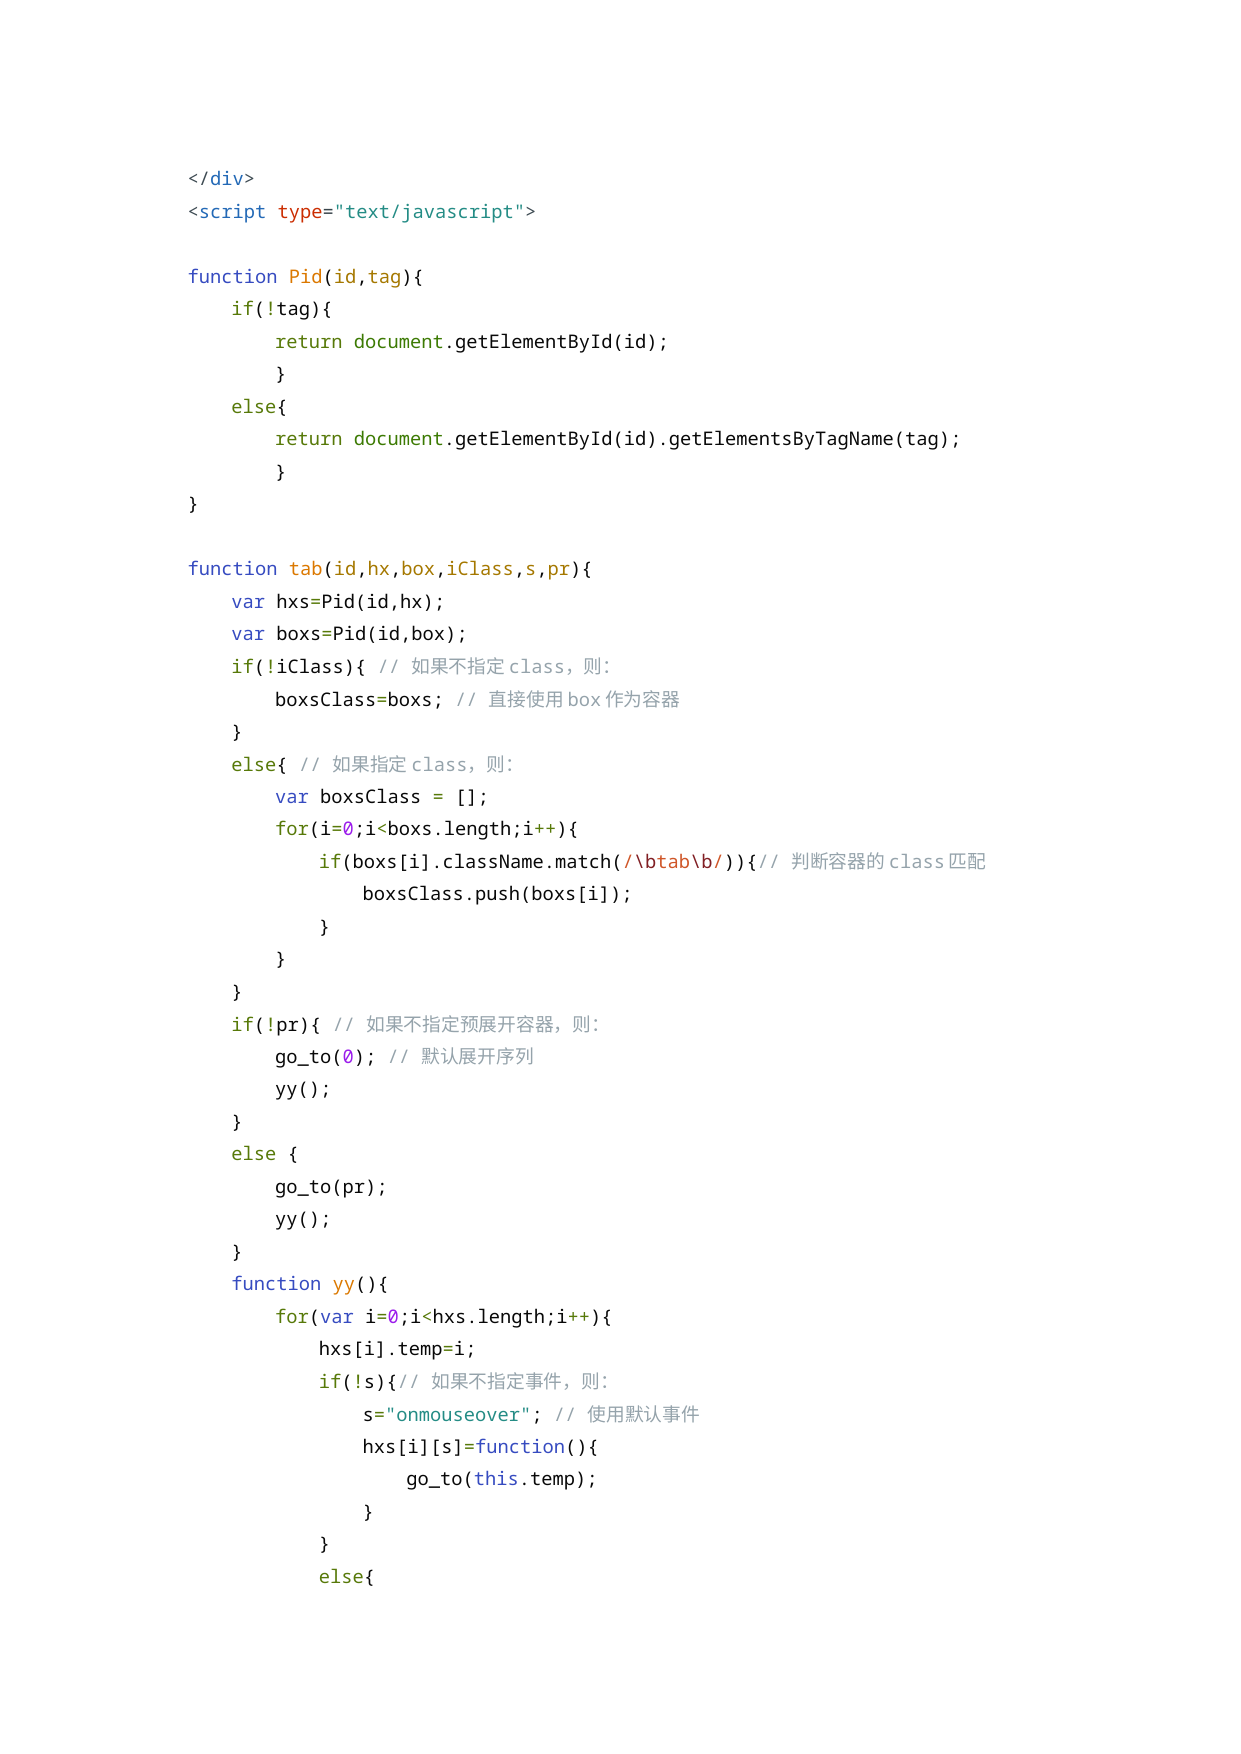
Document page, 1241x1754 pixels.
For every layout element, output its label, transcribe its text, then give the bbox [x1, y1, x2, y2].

text } [187, 454, 1053, 487]
text function Pid(id,tag){ [187, 259, 1053, 292]
text s="onmouseover"; // 使用默认事件 [187, 1397, 1053, 1429]
text yy(); [187, 1202, 1053, 1234]
text </div> [187, 162, 1053, 194]
text else{ [187, 1559, 1053, 1592]
text } [187, 942, 1053, 974]
text var hxs=Pid(id,hx); [187, 584, 1053, 617]
text go_to(this.temp); [187, 1462, 1053, 1494]
text } [187, 909, 1053, 942]
text if(!tag){ [187, 292, 1053, 324]
text if(!iClass){ // 如果不指定class，则： [187, 649, 1053, 682]
text yy(); [187, 1072, 1053, 1104]
text var boxs=Pid(id,box); [187, 617, 1053, 649]
text boxsClass=boxs; // 直接使用box作为容器 [187, 682, 1053, 714]
text else { [187, 1137, 1053, 1169]
text } [187, 487, 1053, 519]
text hxs[i].temp=i; [187, 1332, 1053, 1364]
text <script type="text/javascript"> [187, 194, 1053, 227]
text return document.getElementById(id); [187, 324, 1053, 357]
text if(!s){// 如果不指定事件，则： [187, 1364, 1053, 1397]
text } [187, 974, 1053, 1007]
text for(i=0;i<boxs.length;i++){ [187, 812, 1053, 844]
text return document.getElementById(id).getElementsByTagName(tag); [187, 422, 1053, 454]
text hxs[i][s]=function(){ [187, 1429, 1053, 1462]
text if(!pr){ // 如果不指定预展开容器，则： [187, 1007, 1053, 1039]
text boxsClass.push(boxs[i]); [187, 877, 1053, 909]
text for(var i=0;i<hxs.length;i++){ [187, 1299, 1053, 1332]
text function tab(id,hx,box,iClass,s,pr){ [187, 552, 1053, 584]
text } [187, 1104, 1053, 1137]
text } [187, 357, 1053, 389]
text else{ [187, 389, 1053, 422]
text if(boxs[i].className.match(/\btab\b/)){// 判断容器的class匹配 [187, 844, 1053, 877]
text } [187, 714, 1053, 747]
text var boxsClass = []; [187, 779, 1053, 812]
text else{ // 如果指定class，则： [187, 747, 1053, 779]
text } [187, 1234, 1053, 1267]
text go_to(pr); [187, 1169, 1053, 1202]
text } [187, 1494, 1053, 1527]
text go_to(0); // 默认展开序列 [187, 1039, 1053, 1072]
text function yy(){ [187, 1267, 1053, 1299]
text } [187, 1527, 1053, 1559]
